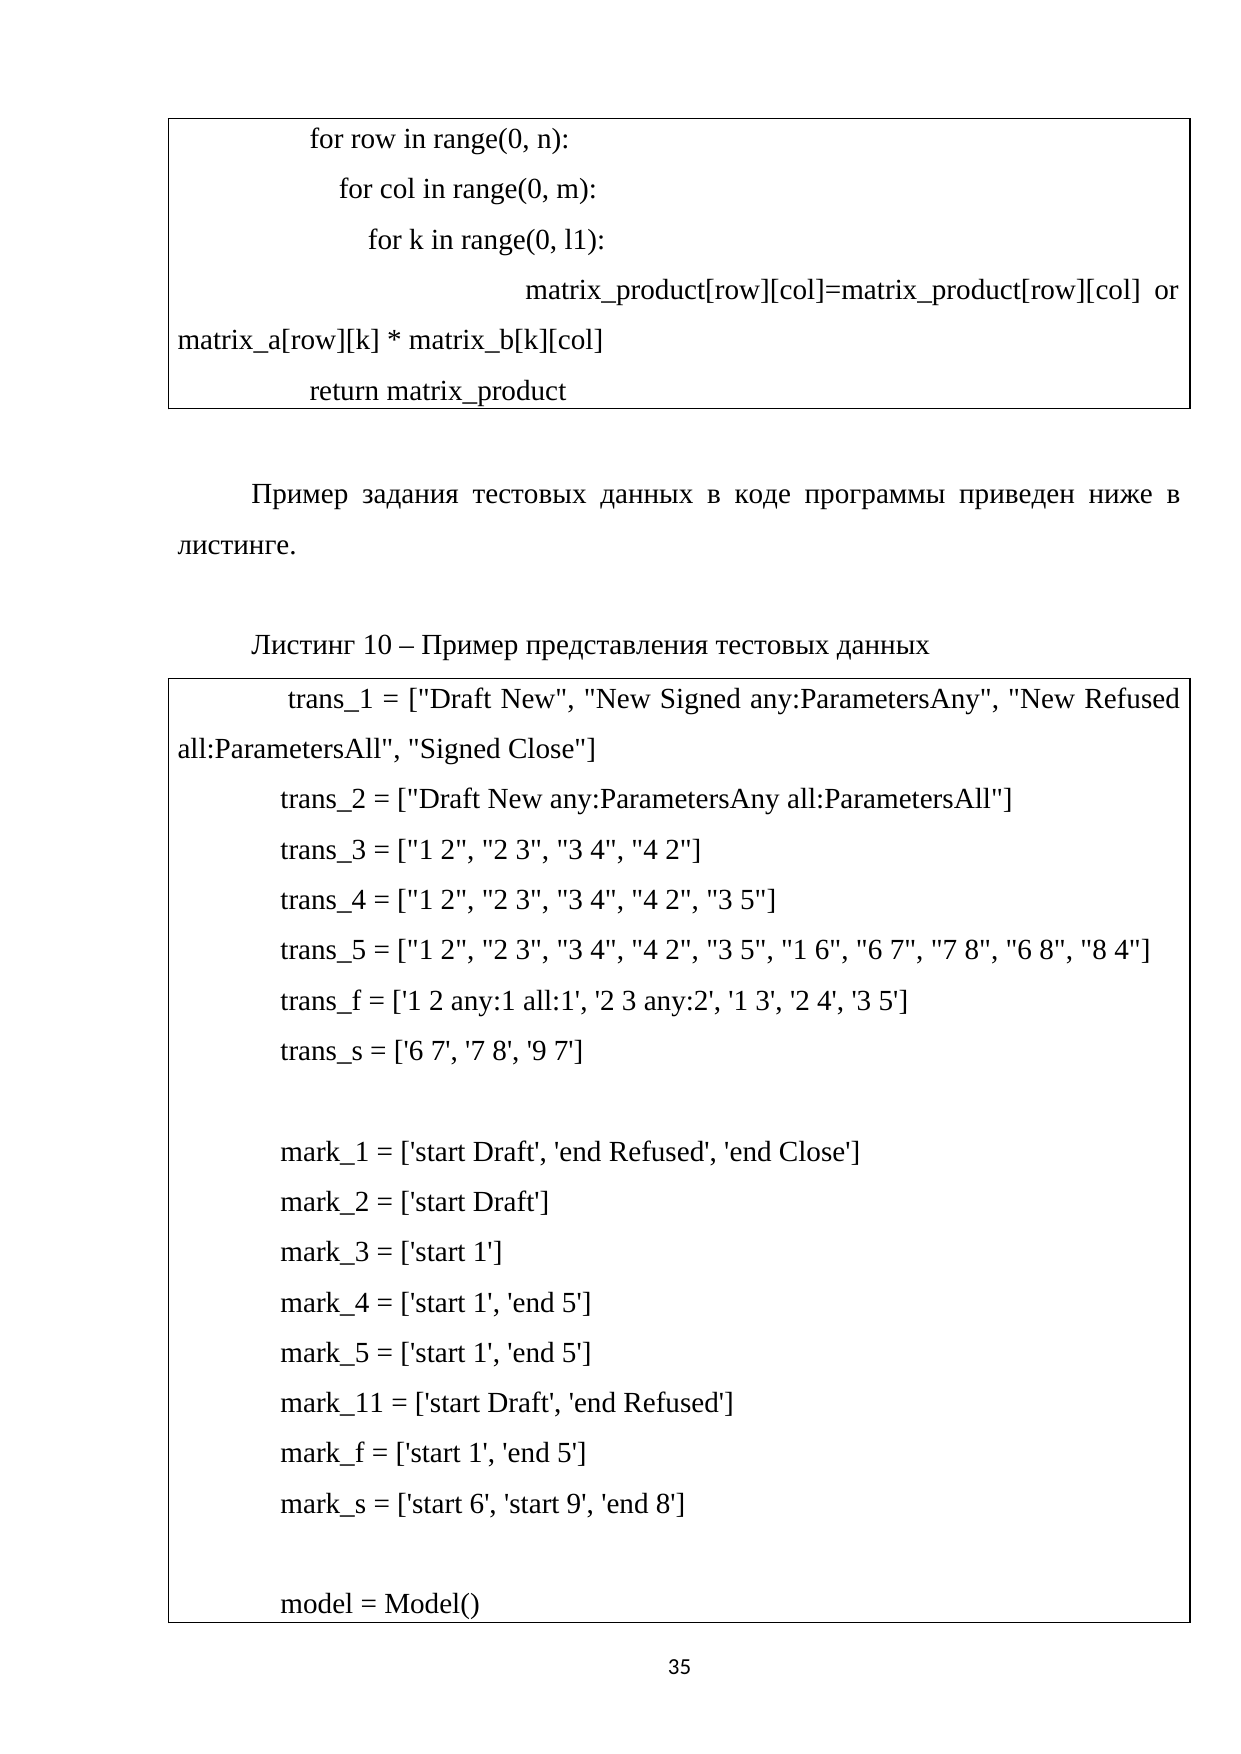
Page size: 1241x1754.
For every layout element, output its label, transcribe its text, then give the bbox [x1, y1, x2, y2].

text trans_4 = ["1 2", "2 3", "3 4", "4 2", "3 5"] [169, 879, 1189, 916]
text mark_f = ['start 1', 'end 5'] [169, 1432, 1189, 1469]
text mark_11 = ['start Draft', 'end Refused'] [169, 1382, 1189, 1419]
text mark_3 = ['start 1'] [169, 1231, 1189, 1268]
text model = Model() [169, 1583, 1189, 1622]
text matrix_product[row][col]=matrix_product[row][col] or matrix_a[row][k] * matrix_b[k][col] [169, 269, 1189, 356]
text mark_5 = ['start 1', 'end 5'] [169, 1332, 1189, 1368]
text for row in range(0, n): [169, 119, 1189, 155]
text for k in range(0, l1): [169, 219, 1189, 255]
text for col in range(0, m): [169, 168, 1189, 205]
text return matrix_product [169, 370, 1189, 408]
text trans_s = ['6 7', '7 8', '9 7'] [169, 1030, 1189, 1067]
text mark_s = ['start 6', 'start 9', 'end 8'] [169, 1483, 1189, 1519]
text trans_1 = ["Draft New", "New Signed any:ParametersAny", "New Refused all:ParametersAll", "Signed Close"] [169, 679, 1189, 765]
text trans_2 = ["Draft New any:ParametersAny all:ParametersAll"] [169, 778, 1189, 815]
text Листинг 10 – Пример представления тестовых данных [177, 627, 1181, 661]
text trans_5 = ["1 2", "2 3", "3 4", "4 2", "3 5", "1 6", "6 7", "7 8", "6 8", "8 4"] [169, 929, 1189, 966]
text trans_f = ['1 2 any:1 all:1', '2 3 any:2', '1 3', '2 4', '3 5'] [169, 980, 1189, 1016]
text mark_4 = ['start 1', 'end 5'] [169, 1282, 1189, 1318]
text trans_3 = ["1 2", "2 3", "3 4", "4 2"] [169, 829, 1189, 865]
text mark_1 = ['start Draft', 'end Refused', 'end Close'] [169, 1131, 1189, 1167]
text mark_2 = ['start Draft'] [169, 1181, 1189, 1218]
text Пример задания тестовых данных в коде программы приведен ниже в листинге. [177, 477, 1181, 560]
